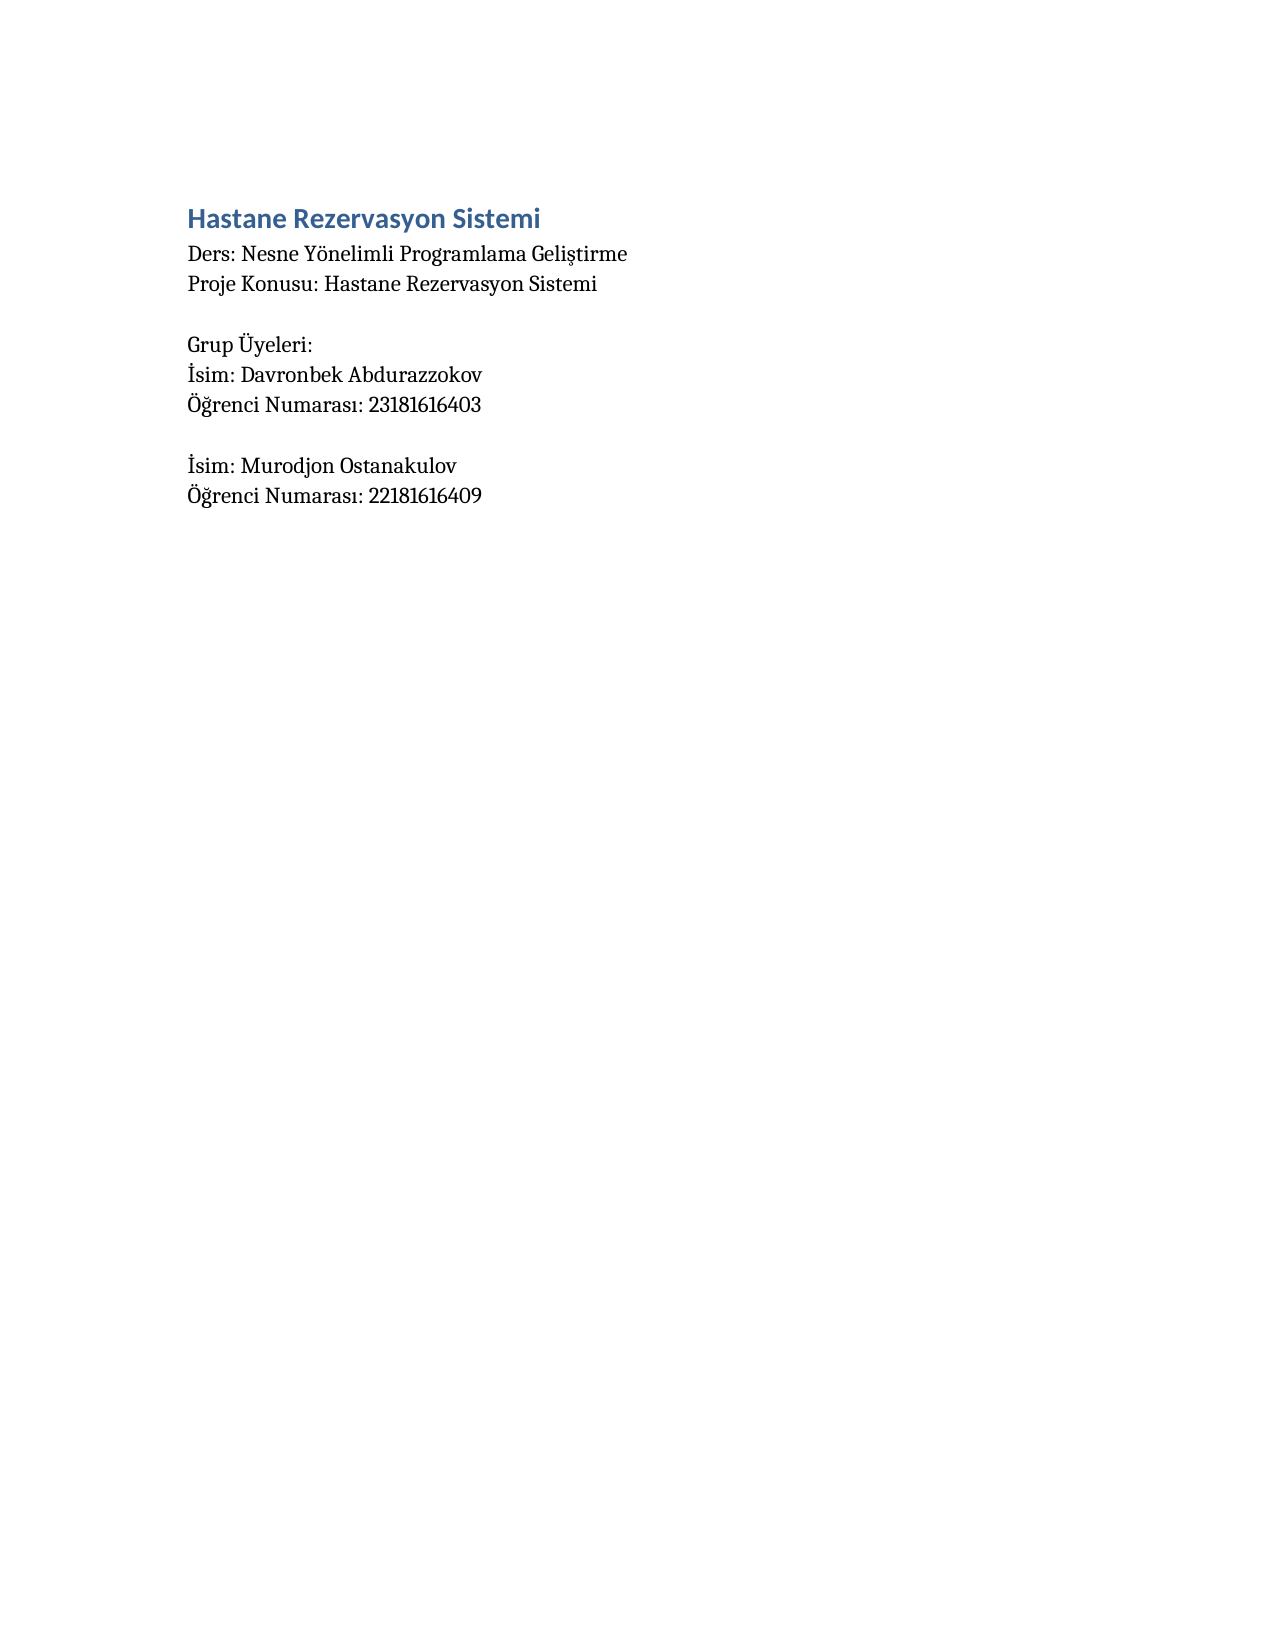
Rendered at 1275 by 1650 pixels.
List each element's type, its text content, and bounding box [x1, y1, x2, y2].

subtitle Hastane Rezervasyon Sistemi [187, 200, 1087, 236]
text Ders: Nesne Yönelimli Programlama Geliştirme Proje Konusu: Hastane Rezervasyon Sistemi Grup Üyeleri: İsim: Davronbek Abdurazzokov Öğrenci Numarası: 23181616403 İsim: Murodjon Ostanakulov Öğrenci Numarası: 22181616409 [187, 241, 1087, 539]
